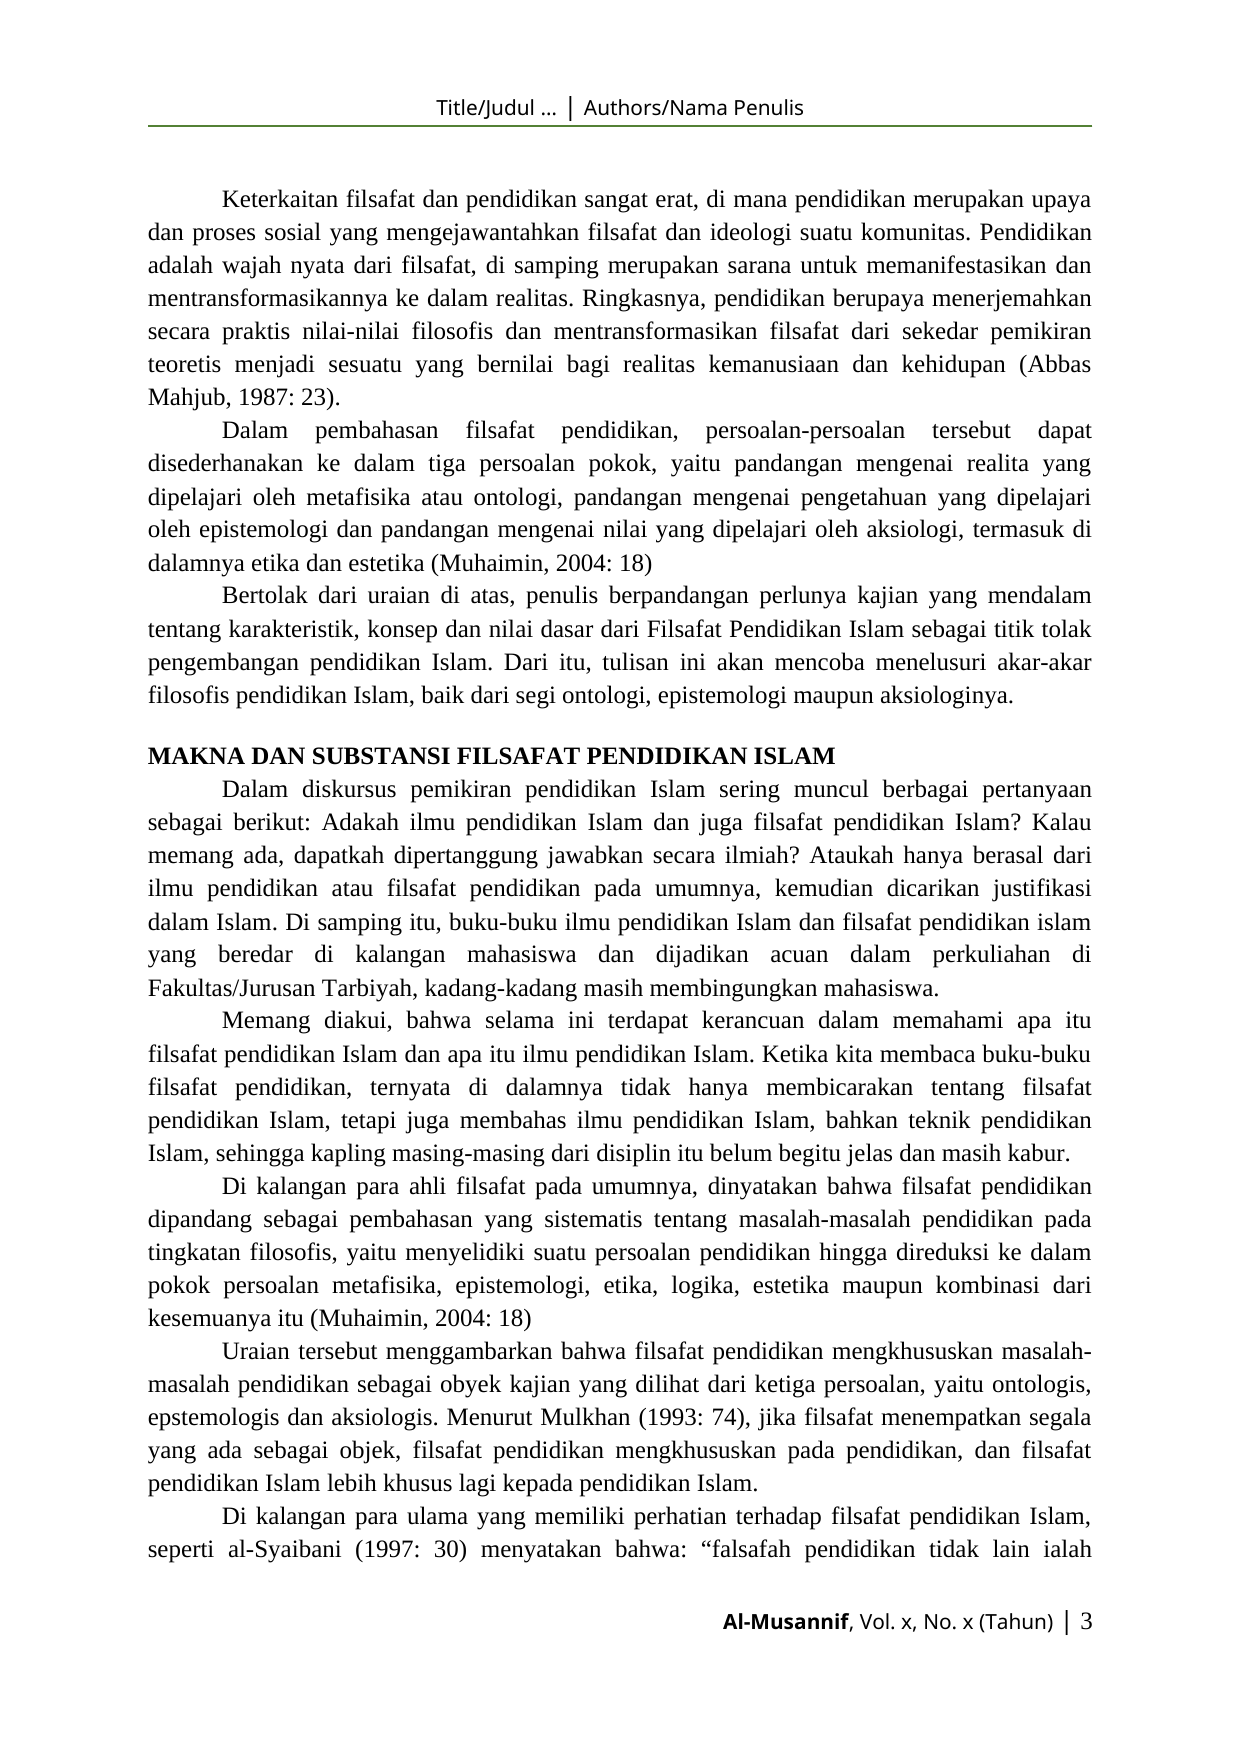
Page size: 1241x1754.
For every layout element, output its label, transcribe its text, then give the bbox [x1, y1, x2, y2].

text Uraian tersebut menggambarkan bahwa filsafat pendidikan mengkhususkan masalah-masalah pendidikan sebagai obyek kajian yang dilihat dari ketiga persoalan, yaitu ontologis, epstemologis dan aksiologis. Menurut Mulkhan (1993: 74), jika filsafat menempatkan segala yang ada sebagai objek, filsafat pendidikan mengkhususkan pada pendidikan, dan filsafat pendidikan Islam lebih khusus lagi kepada pendidikan Islam. [148, 1336, 1092, 1497]
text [148, 1501, 1092, 1563]
text Dalam pembahasan filsafat pendidikan, persoalan-persoalan tersebut dapat disederhanakan ke dalam tiga persoalan pokok, yaitu pandangan mengenai realita yang dipelajari oleh metafisika atau ontologi, pandangan mengenai pengetahuan yang dipelajari oleh epistemologi dan pandangan mengenai nilai yang dipelajari oleh aksiologi, termasuk di dalamnya etika dan estetika (Muhaimin, 2004: 18) [148, 416, 1092, 576]
text Bertolak dari uraian di atas, penulis berpandangan perlunya kajian yang mendalam tentang karakteristik, konsep dan nilai dasar dari Filsafat Pendidikan Islam sebagai titik tolak pengembangan pendidikan Islam. Dari itu, tulisan ini akan mencoba menelusuri akar-akar filosofis pendidikan Islam, baik dari segi ontologi, epistemologi maupun aksiologinya. [148, 581, 1092, 708]
text Memang diakui, bahwa selama ini terdapat kerancuan dalam memahami apa itu filsafat pendidikan Islam dan apa itu ilmu pendidikan Islam. Ketika kita membaca buku-buku filsafat pendidikan, ternyata di dalamnya tidak hanya membicarakan tentang filsafat pendidikan Islam, tetapi juga membahas ilmu pendidikan Islam, bahkan teknik pendidikan Islam, sehingga kapling masing-masing dari disiplin itu belum begitu jelas dan masih kabur. [148, 1006, 1092, 1166]
text MAKNA DAN SUBSTANSI FILSAFAT PENDIDIKAN ISLAM [148, 741, 1092, 770]
text Dalam diskursus pemikiran pendidikan Islam sering muncul berbagai pertanyaan sebagai berikut: Adakah ilmu pendidikan Islam dan juga filsafat pendidikan Islam? Kalau memang ada, dapatkah dipertanggung jawabkan secara ilmiah? Ataukah hanya berasal dari ilmu pendidikan atau filsafat pendidikan pada umumnya, kemudian dicarikan justifikasi dalam Islam. Di samping itu, buku-buku ilmu pendidikan Islam dan filsafat pendidikan islam yang beredar di kalangan mahasiswa dan dijadikan acuan dalam perkuliahan di Fakultas/Jurusan Tarbiyah, kadang-kadang masih membingungkan mahasiswa. [148, 774, 1092, 1001]
text Di kalangan para ahli filsafat pada umumnya, dinyatakan bahwa filsafat pendidikan dipandang sebagai pembahasan yang sistematis tentang masalah-masalah pendidikan pada tingkatan filosofis, yaitu menyelidiki suatu persoalan pendidikan hingga direduksi ke dalam pokok persoalan metafisika, epistemologi, etika, logika, estetika maupun kombinasi dari kesemuanya itu (Muhaimin, 2004: 18) [148, 1171, 1092, 1332]
text Keterkaitan filsafat dan pendidikan sangat erat, di mana pendidikan merupakan upaya dan proses sosial yang mengejawantahkan filsafat dan ideologi suatu komunitas. Pendidikan adalah wajah nyata dari filsafat, di samping merupakan sarana untuk memanifestasikan dan mentransformasikannya ke dalam realitas. Ringkasnya, pendidikan berupaya menerjemahkan secara praktis nilai-nilai filosofis dan mentransformasikan filsafat dari sekedar pemikiran teoretis menjadi sesuatu yang bernilai bagi realitas kemanusiaan dan kehidupan (Abbas Mahjub, 1987: 23). [148, 184, 1092, 411]
